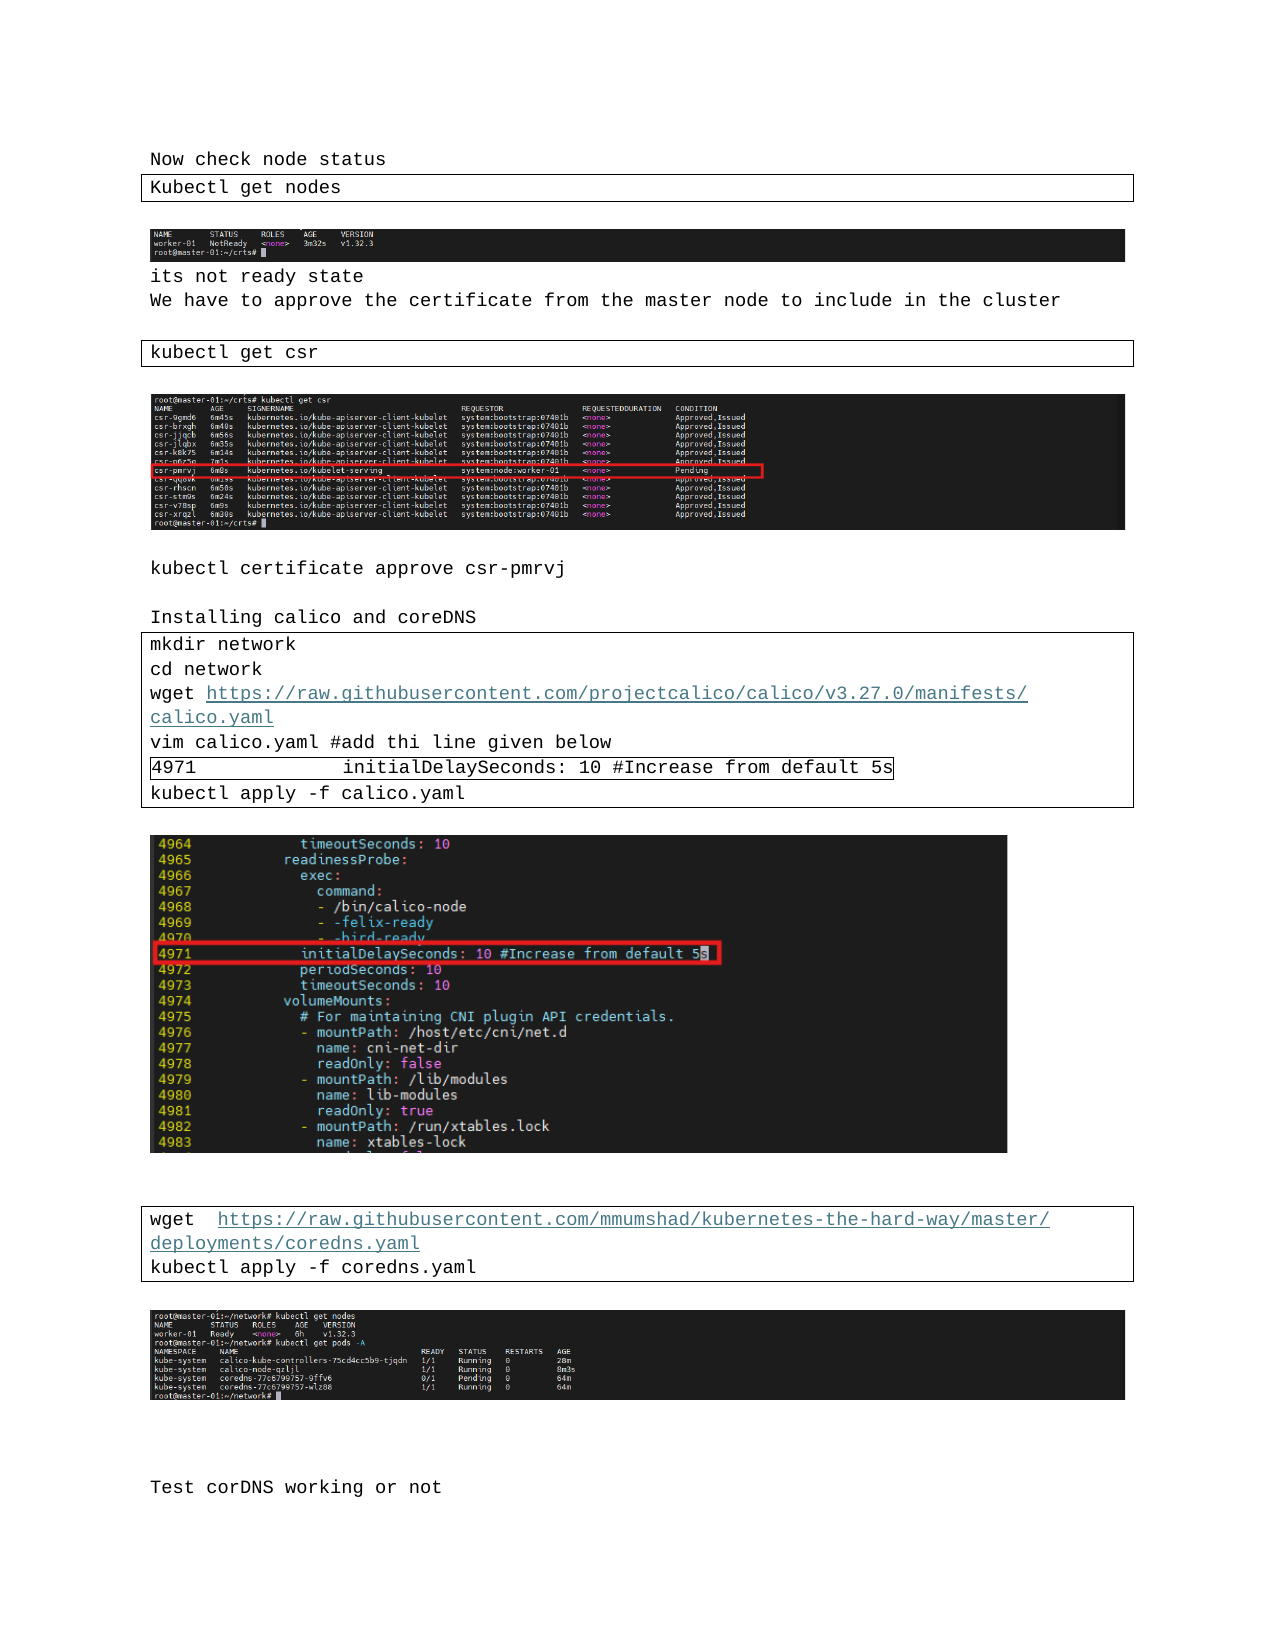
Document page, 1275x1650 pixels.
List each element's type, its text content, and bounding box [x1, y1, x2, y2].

picture [150, 1310, 1125, 1400]
text kubectl certificate approve csr-pmrvj [150, 559, 1125, 580]
picture [150, 835, 1008, 1153]
text mkdir network [142, 633, 1133, 656]
text its not ready state [150, 262, 1125, 288]
text Now check node status [150, 150, 1125, 171]
text vim calico.yaml #add thi line given below [142, 729, 1133, 754]
text kubectl apply -f calico.yaml [142, 781, 1133, 807]
picture [150, 394, 1125, 530]
text wget https://raw.githubusercontent.com/mmumshad/kubernetes-the-hard-way/master/deployments/coredns.yaml [142, 1207, 1133, 1255]
text 4971 initialDelaySeconds: 10 #Increase from default 5s [142, 754, 1133, 780]
text Test corDNS working or not [150, 1478, 1125, 1499]
text cd network [142, 656, 1133, 681]
picture [150, 229, 1125, 262]
text kubectl get csr [142, 341, 1133, 366]
text Installing calico and coreDNS [150, 608, 1125, 629]
text Kubectl get nodes [142, 175, 1133, 201]
text wget https://raw.githubusercontent.com/projectcalico/calico/v3.27.0/manifests/calico.yaml [142, 681, 1133, 729]
text We have to approve the certificate from the master node to include in the cluster [150, 291, 1125, 312]
text kubectl apply -f coredns.yaml [142, 1255, 1133, 1281]
